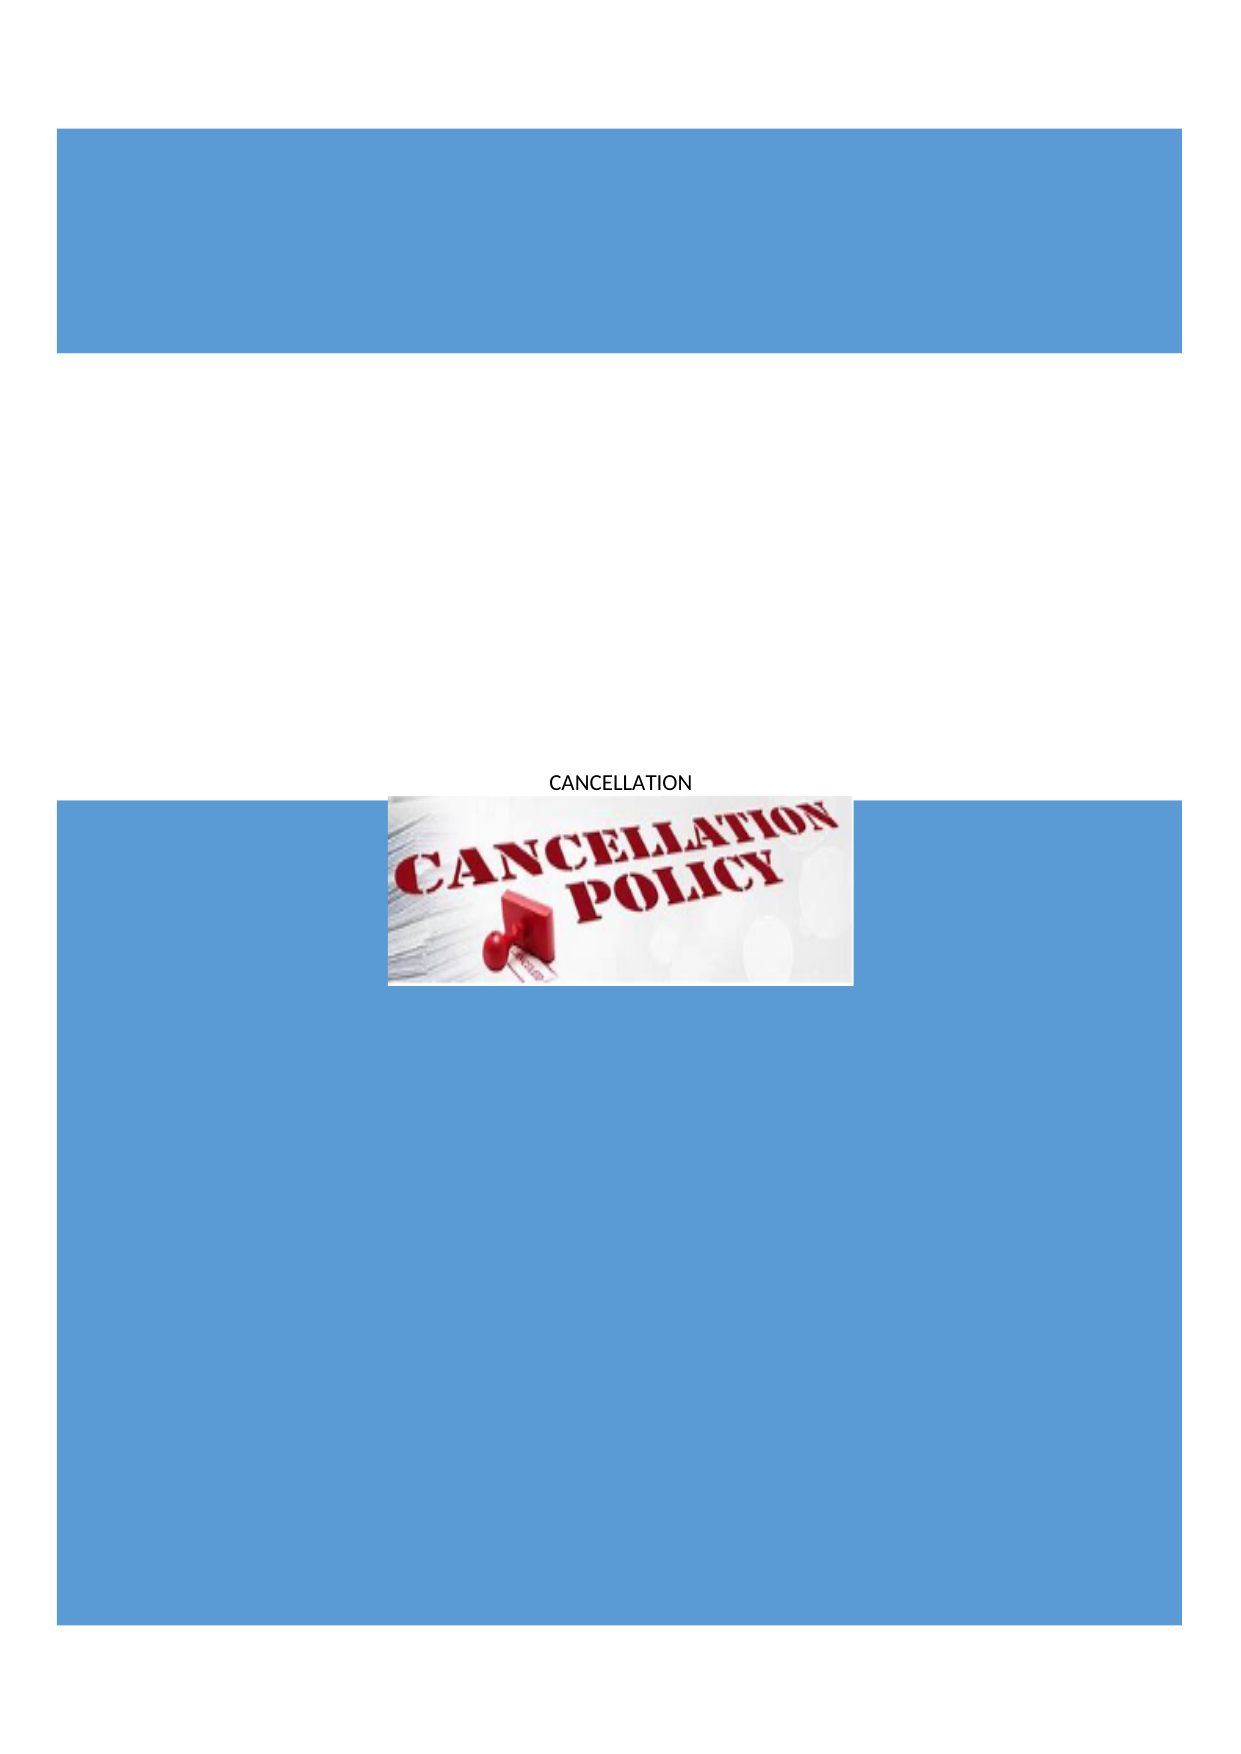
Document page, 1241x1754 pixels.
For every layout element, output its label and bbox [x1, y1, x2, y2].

picture [387, 796, 854, 986]
